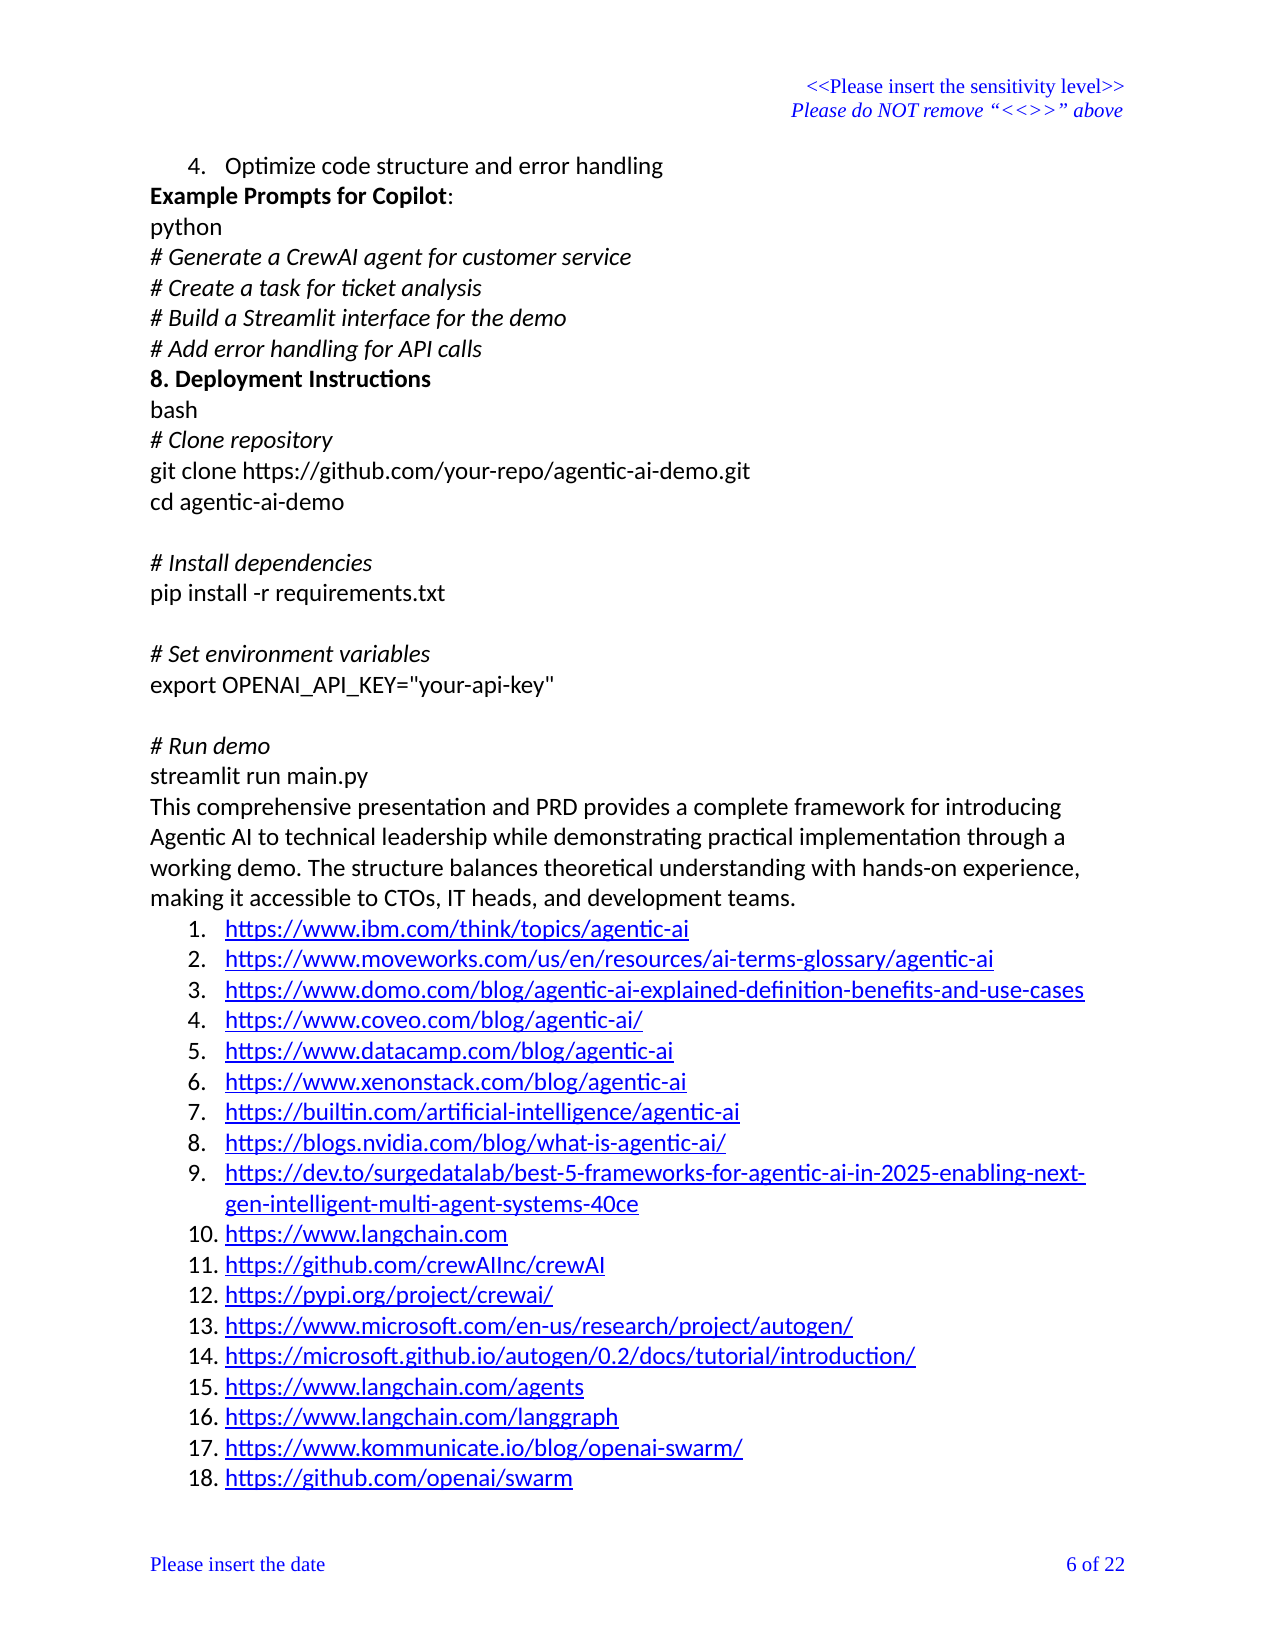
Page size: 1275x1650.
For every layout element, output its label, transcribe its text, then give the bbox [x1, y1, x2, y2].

text # Run demo [150, 730, 1125, 760]
text # Build a Streamlit interface for the demo [150, 303, 1125, 333]
list https://builtin.com/artificial-intelligence/agentic-ai [187, 1096, 1125, 1127]
text # Install dependencies [150, 547, 1125, 577]
text 8. Deployment Instructions [150, 364, 1125, 394]
list https://dev.to/surgedatalab/best-5-frameworks-for-agentic-ai-in-2025-enabling-next-gen-intelligent-multi-agent-systems-40ce [187, 1157, 1125, 1218]
list https://www.langchain.com [187, 1218, 1125, 1249]
text bash [150, 394, 1125, 425]
list https://www.langchain.com/langgraph [187, 1401, 1125, 1432]
text # Set environment variables [150, 638, 1125, 669]
list https://www.moveworks.com/us/en/resources/ai-terms-glossary/agentic-ai [187, 943, 1125, 974]
text # Clone repository [150, 425, 1125, 455]
list https://blogs.nvidia.com/blog/what-is-agentic-ai/ [187, 1127, 1125, 1157]
list https://www.ibm.com/think/topics/agentic-ai [187, 913, 1125, 943]
list Optimize code structure and error handling [187, 150, 1125, 181]
list https://www.domo.com/blog/agentic-ai-explained-definition-benefits-and-use-cases [187, 974, 1125, 1004]
text Example Prompts for Copilot: [150, 181, 1125, 211]
text cd agentic-ai-demo [150, 486, 1125, 516]
list https://www.xenonstack.com/blog/agentic-ai [187, 1066, 1125, 1096]
list https://www.kommunicate.io/blog/openai-swarm/ [187, 1432, 1125, 1462]
text export OPENAI_API_KEY="your-api-key" [150, 669, 1125, 699]
list https://www.microsoft.com/en-us/research/project/autogen/ [187, 1310, 1125, 1340]
text This comprehensive presentation and PRD provides a complete framework for introducing Agentic AI to technical leadership while demonstrating practical implementation through a working demo. The structure balances theoretical understanding with hands-on experience, making it accessible to CTOs, IT heads, and development teams. [150, 791, 1125, 913]
text # Add error handling for API calls [150, 333, 1125, 364]
list https://pypi.org/project/crewai/ [187, 1279, 1125, 1310]
list https://github.com/openai/swarm [187, 1462, 1125, 1493]
list https://www.datacamp.com/blog/agentic-ai [187, 1035, 1125, 1066]
text # Generate a CrewAI agent for customer service [150, 242, 1125, 272]
text streamlit run main.py [150, 760, 1125, 791]
list https://github.com/crewAIInc/crewAI [187, 1249, 1125, 1279]
text # Create a task for ticket analysis [150, 272, 1125, 303]
text git clone https://github.com/your-repo/agentic-ai-demo.git [150, 455, 1125, 486]
list https://www.coveo.com/blog/agentic-ai/ [187, 1004, 1125, 1035]
text python [150, 211, 1125, 242]
text pip install -r requirements.txt [150, 577, 1125, 608]
list https://www.langchain.com/agents [187, 1371, 1125, 1401]
list https://microsoft.github.io/autogen/0.2/docs/tutorial/introduction/ [187, 1340, 1125, 1371]
